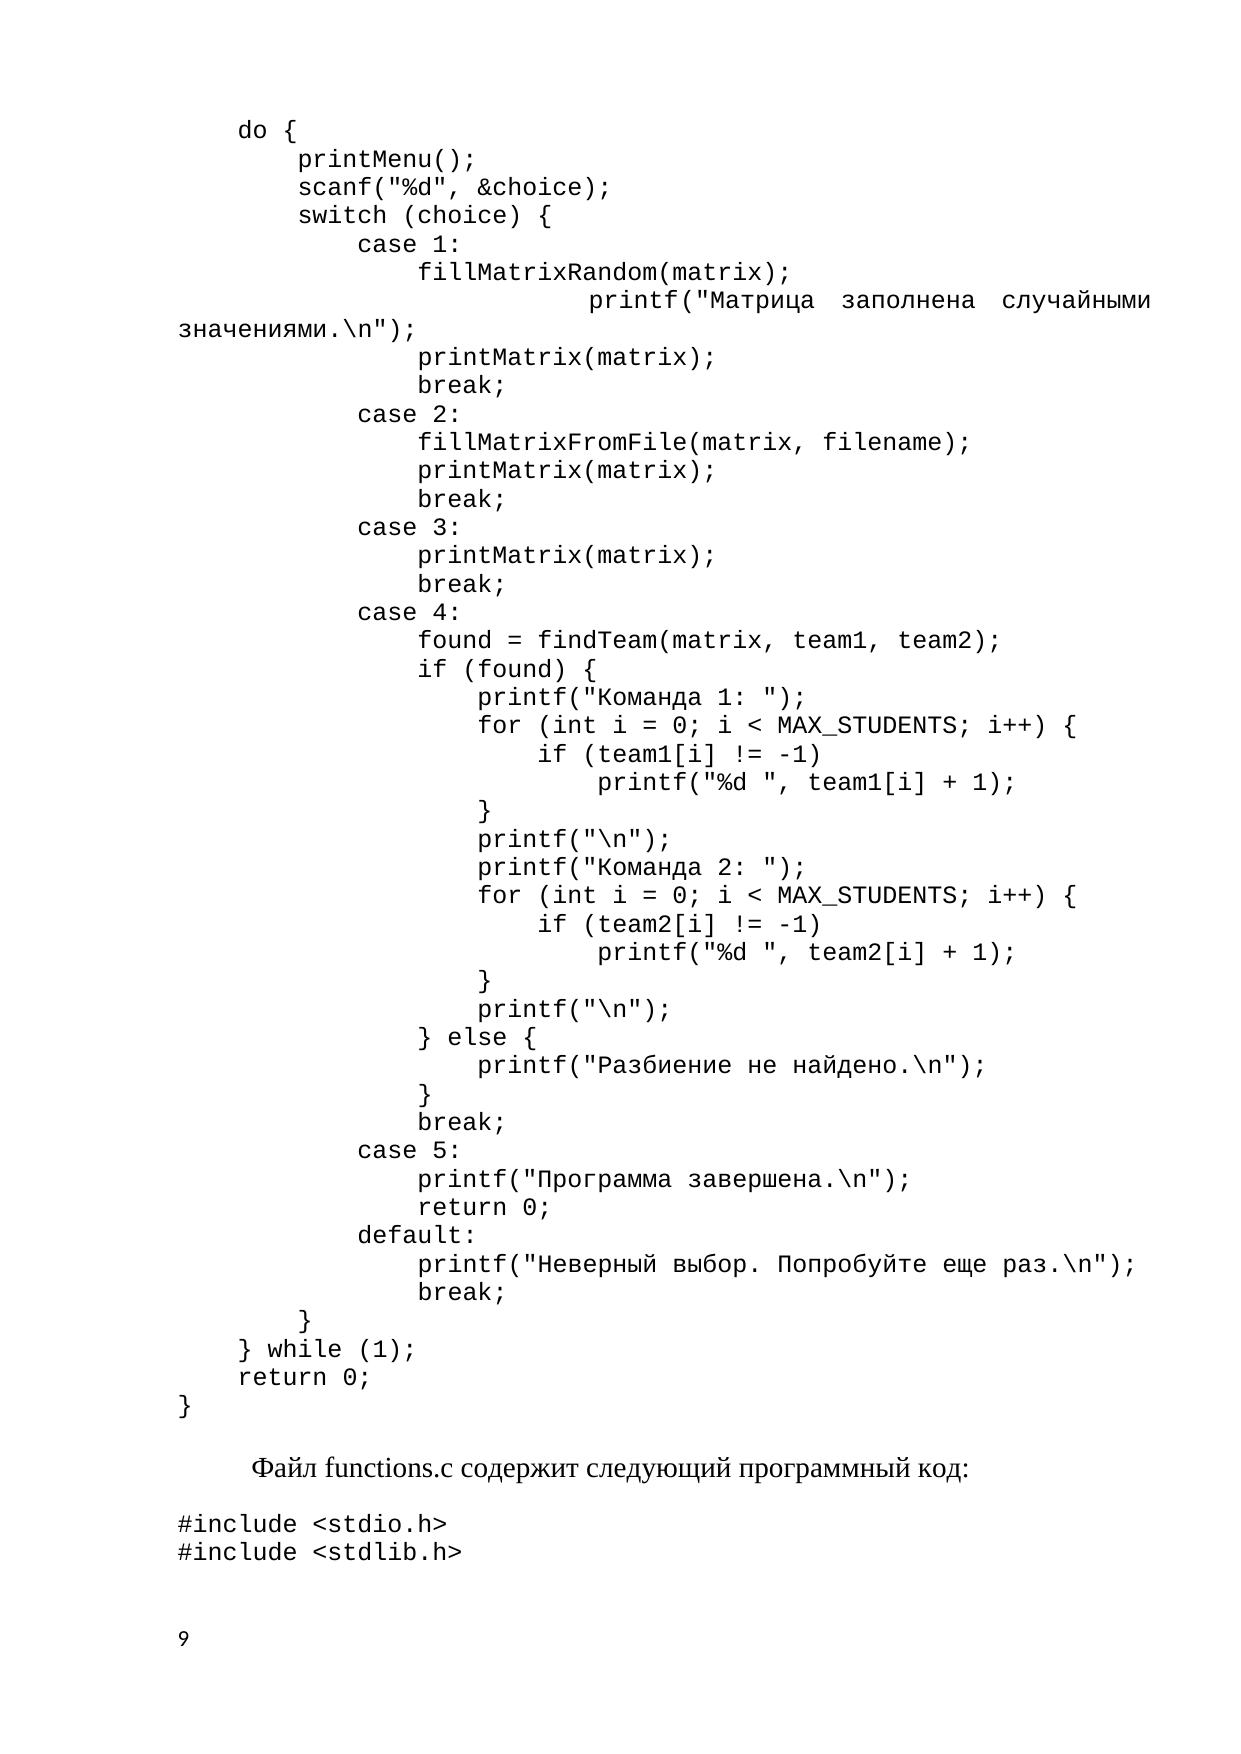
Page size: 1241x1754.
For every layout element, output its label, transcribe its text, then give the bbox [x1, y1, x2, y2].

text Файл functions.c содержит следующий программный код: [177, 1450, 1152, 1483]
text #include <stdlib.h> [177, 1540, 1152, 1568]
text default: [177, 1223, 1152, 1251]
text if (found) { [177, 656, 1152, 685]
text } [177, 1081, 1152, 1110]
text } [177, 1393, 1152, 1421]
text printf("Разбиение не найдено.\n"); [177, 1053, 1152, 1081]
text printf("Команда 1: "); [177, 685, 1152, 713]
text } else { [177, 1025, 1152, 1053]
text } [177, 1308, 1152, 1336]
text printf("\n"); [177, 996, 1152, 1025]
text fillMatrixFromFile(matrix, filename); [177, 430, 1152, 458]
text break; [177, 571, 1152, 600]
text } while (1); [177, 1336, 1152, 1365]
text fillMatrixRandom(matrix); [177, 260, 1152, 288]
text return 0; [177, 1195, 1152, 1223]
text case 5: [177, 1138, 1152, 1166]
text printMatrix(matrix); [177, 543, 1152, 571]
text } [177, 968, 1152, 996]
text printf("\n"); [177, 826, 1152, 855]
text break; [177, 373, 1152, 401]
text break; [177, 1110, 1152, 1138]
text } [177, 798, 1152, 826]
text #include <stdio.h> [177, 1512, 1152, 1540]
text case 4: [177, 600, 1152, 628]
text for (int i = 0; i < MAX_STUDENTS; i++) { [177, 883, 1152, 911]
text break; [177, 1280, 1152, 1308]
text for (int i = 0; i < MAX_STUDENTS; i++) { [177, 713, 1152, 741]
text if (team1[i] != -1) [177, 741, 1152, 770]
text printMatrix(matrix); [177, 458, 1152, 486]
text switch (choice) { [177, 203, 1152, 231]
text return 0; [177, 1365, 1152, 1393]
text printf("Программа завершена.\n"); [177, 1166, 1152, 1195]
text found = findTeam(matrix, team1, team2); [177, 628, 1152, 656]
text break; [177, 486, 1152, 515]
text printMatrix(matrix); [177, 345, 1152, 373]
text printf("Команда 2: "); [177, 855, 1152, 883]
text printf("Неверный выбор. Попробуйте еще раз.\n"); [177, 1251, 1152, 1280]
text scanf("%d", &choice); [177, 175, 1152, 203]
text printMenu(); [177, 146, 1152, 175]
text do { [177, 118, 1152, 146]
text case 1: [177, 231, 1152, 260]
text printf("Матрица заполнена случайными значениями.\n"); [177, 288, 1152, 345]
text printf("%d ", team2[i] + 1); [177, 940, 1152, 968]
text case 2: [177, 401, 1152, 430]
text case 3: [177, 515, 1152, 543]
text printf("%d ", team1[i] + 1); [177, 770, 1152, 798]
text if (team2[i] != -1) [177, 911, 1152, 940]
